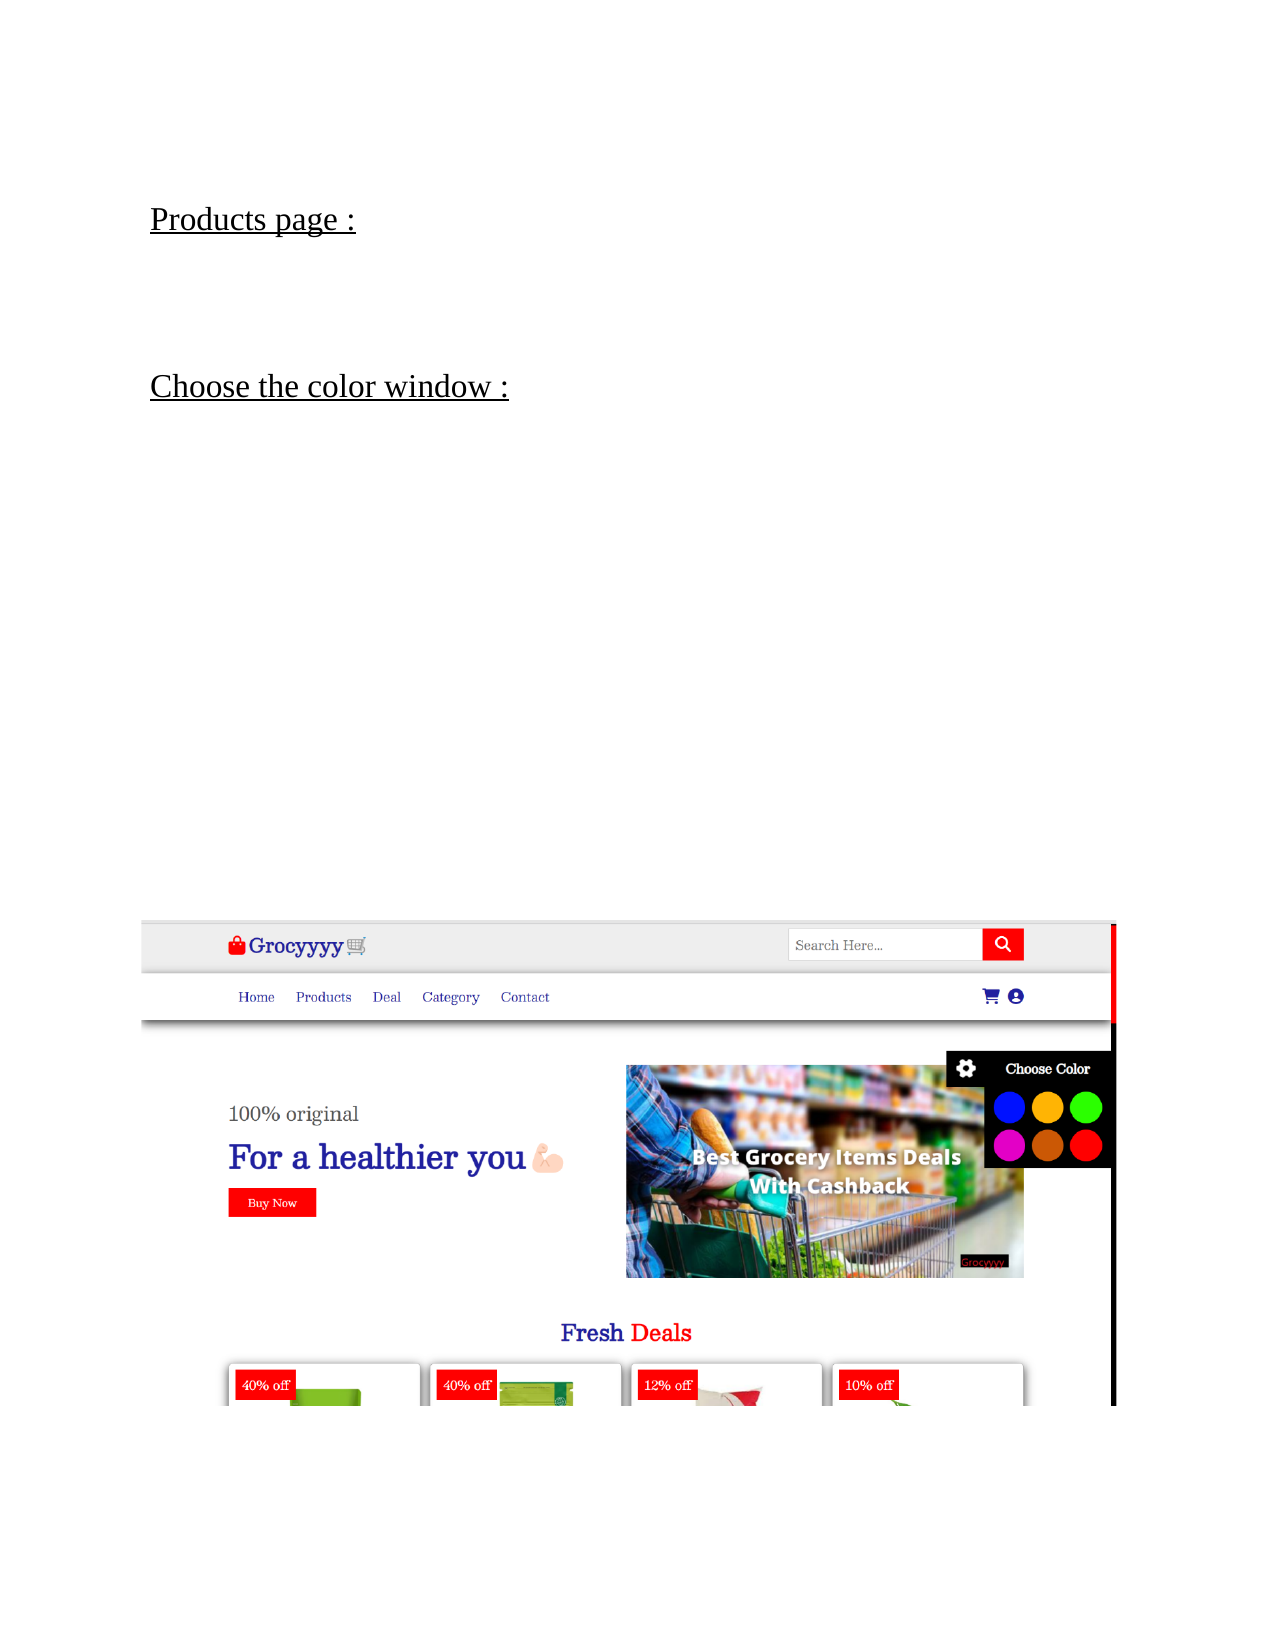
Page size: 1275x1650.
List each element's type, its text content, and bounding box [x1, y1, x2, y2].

text Choose the color window : [150, 366, 1125, 404]
picture [141, 920, 1117, 1406]
text Products page : [150, 199, 1125, 237]
